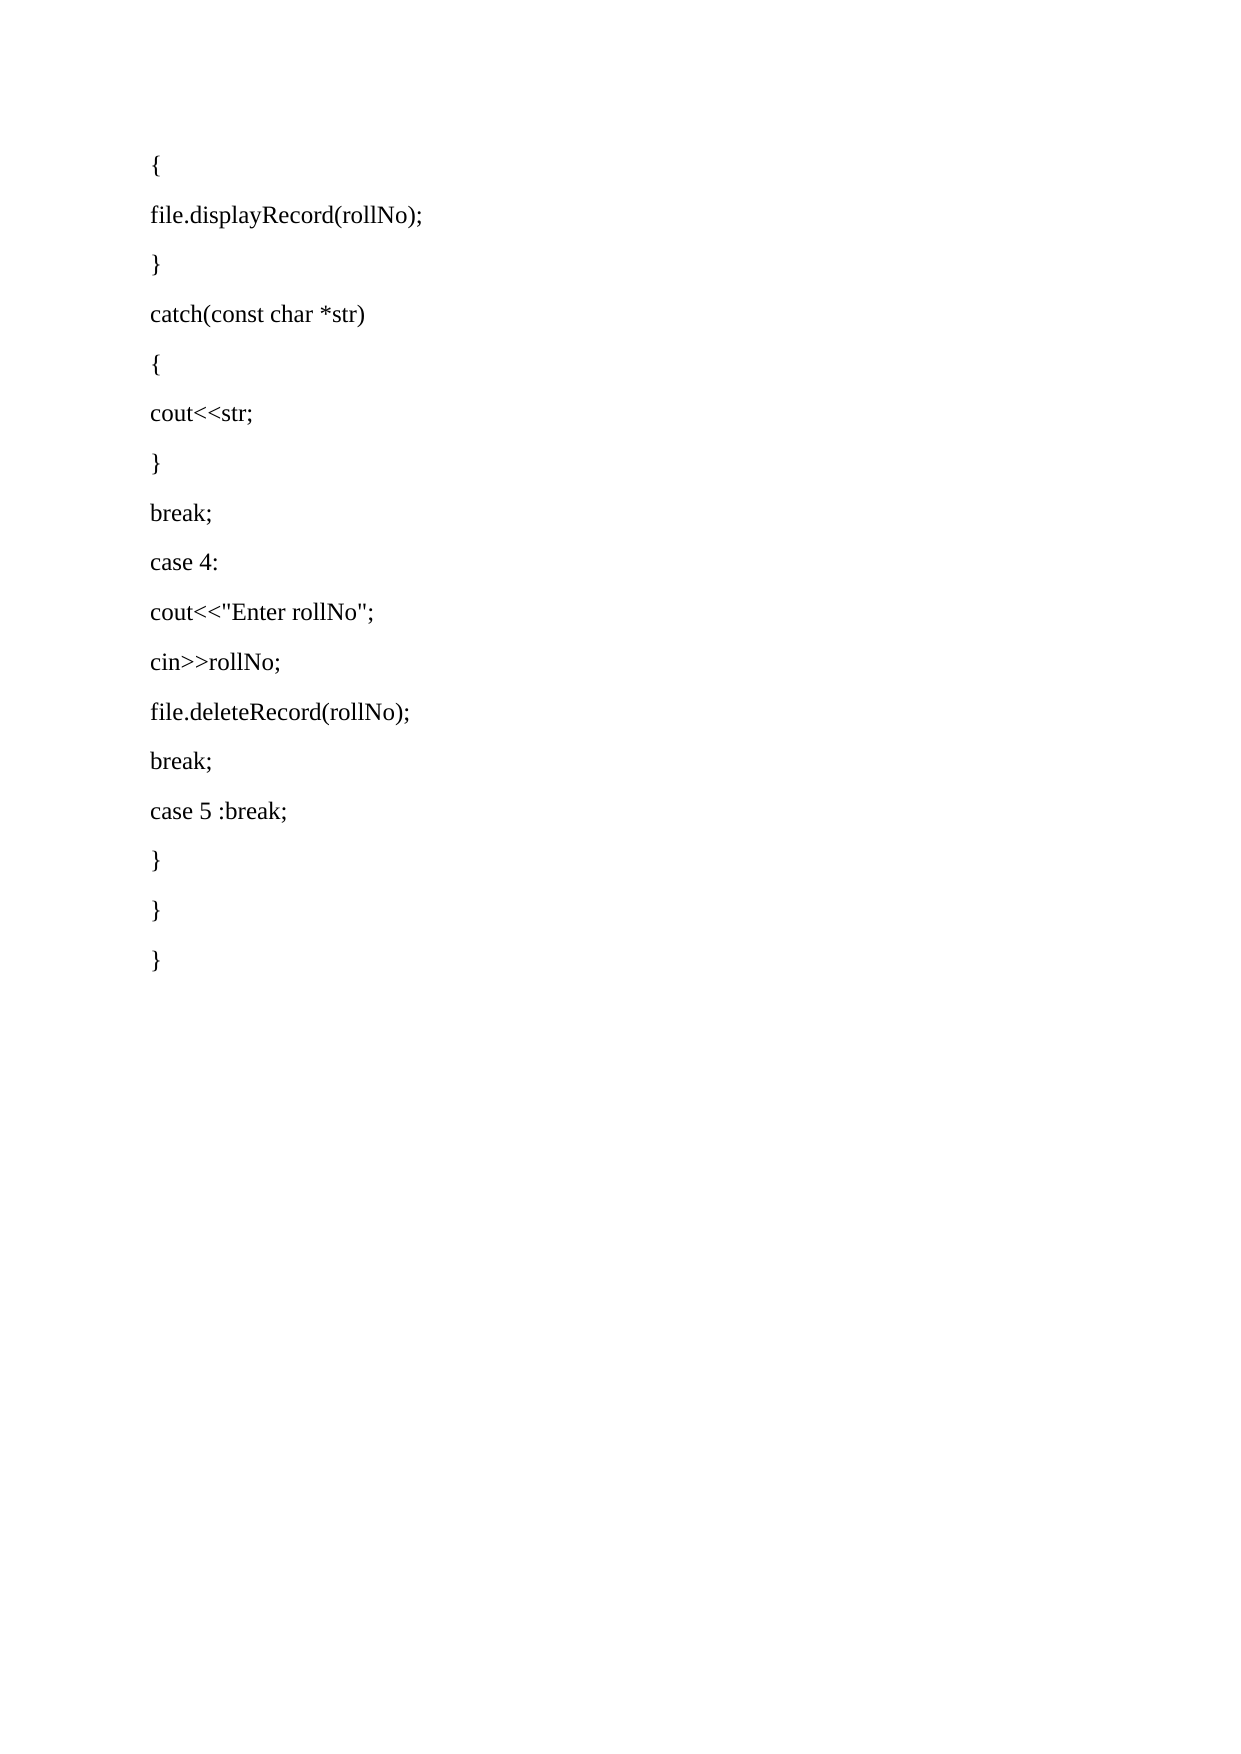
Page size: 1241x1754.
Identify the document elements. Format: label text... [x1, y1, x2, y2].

text } [150, 249, 1090, 278]
text cin>>rollNo; [150, 647, 1090, 676]
text file.deleteRecord(rollNo); [150, 697, 1090, 725]
text { [150, 349, 1090, 377]
text catch(const char *str) [150, 299, 1090, 328]
text file.displayRecord(rollNo); [150, 200, 1090, 228]
text } [150, 945, 1090, 974]
text } [150, 846, 1090, 874]
text cout<<str; [150, 398, 1090, 427]
text { [150, 150, 1090, 179]
text } [150, 448, 1090, 477]
text cout<<"Enter rollNo"; [150, 597, 1090, 626]
text case 4: [150, 547, 1090, 576]
text break; [150, 746, 1090, 775]
text case 5 :break; [150, 796, 1090, 825]
text } [150, 895, 1090, 924]
text break; [150, 498, 1090, 527]
